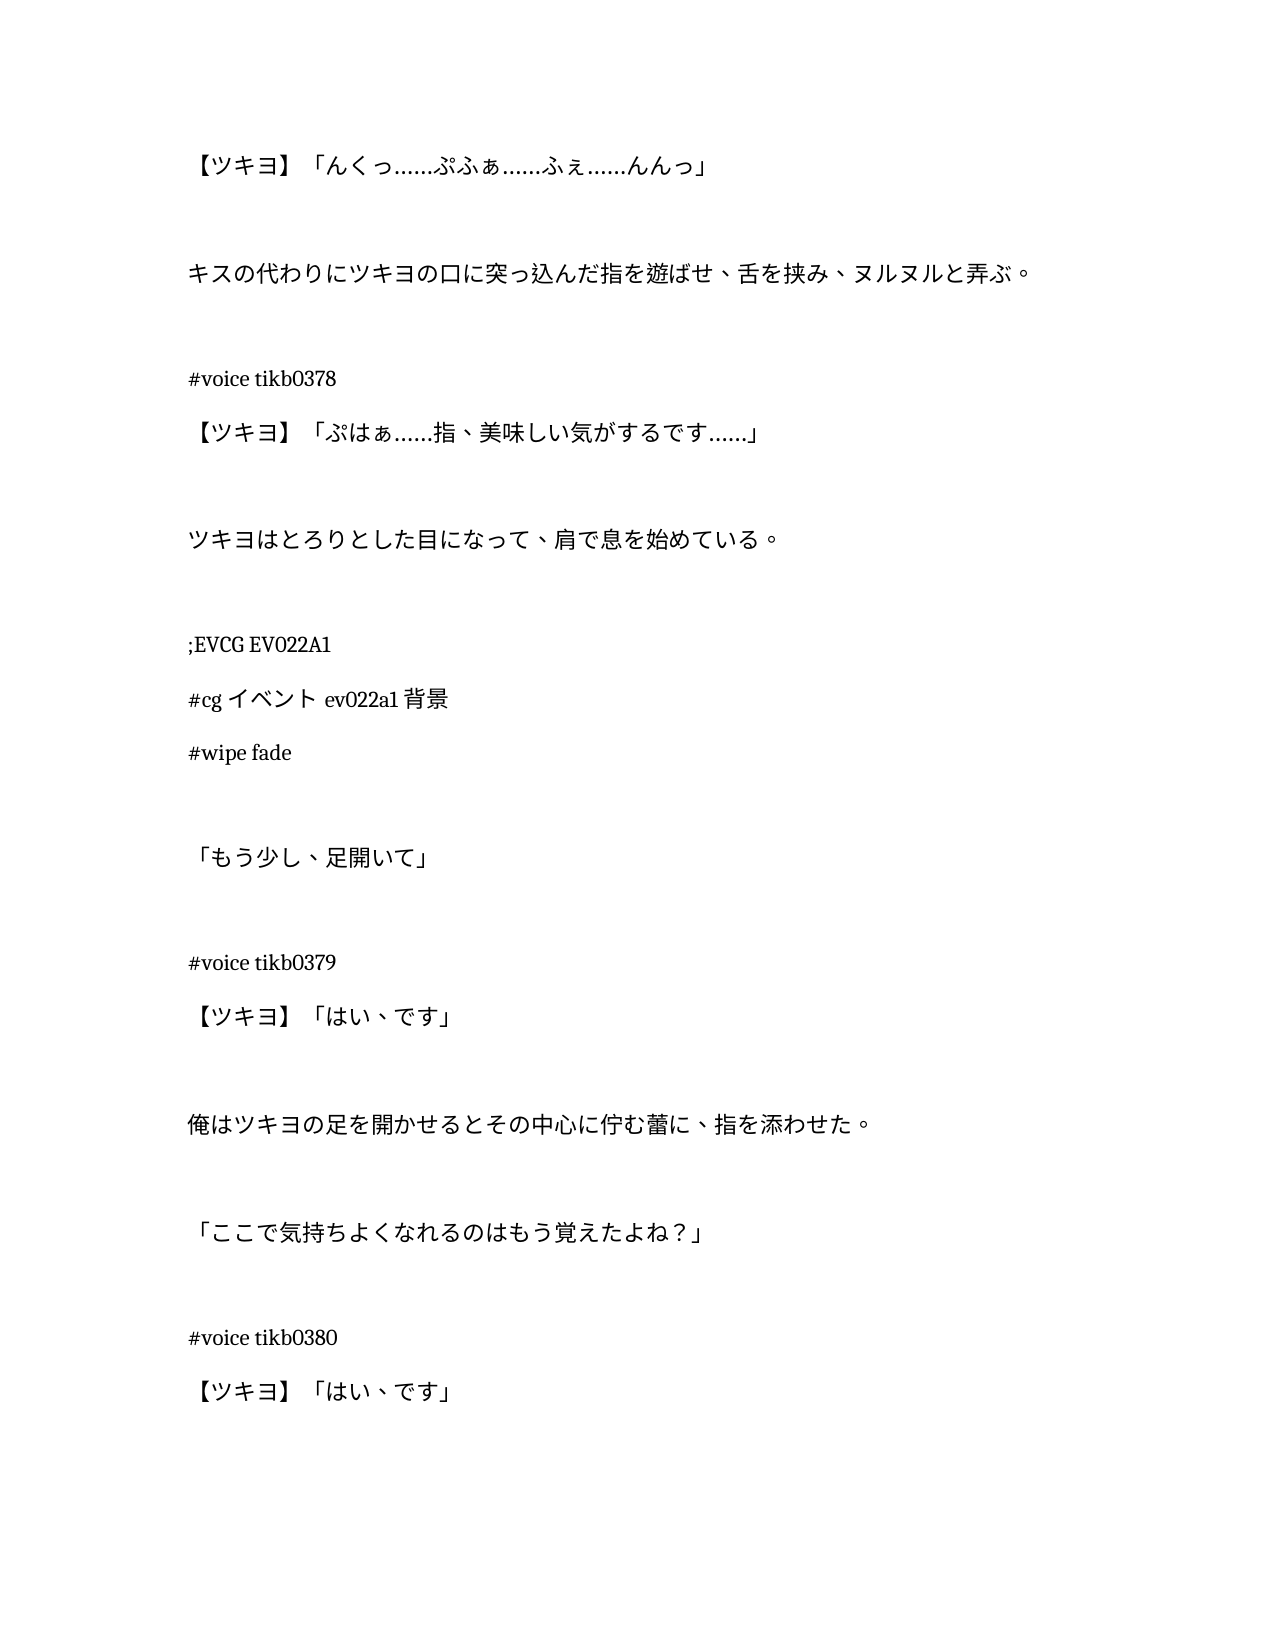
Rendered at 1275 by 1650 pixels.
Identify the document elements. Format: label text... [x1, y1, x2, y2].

text 「ここで気持ちよくなれるのはもう覚えたよね？」 [187, 1217, 1087, 1248]
text #wipe fade [187, 740, 1087, 766]
text 「もう少し、足開いて」 [187, 842, 1087, 873]
text 【ツキヨ】「ぷはぁ……指、美味しい気がするです……」 [187, 417, 1087, 448]
text 【ツキヨ】「んくっ……ぷふぁ……ふぇ……んんっ」 [187, 150, 1087, 181]
text ツキヨはとろりとした目になって、肩で息を始めている。 [187, 524, 1087, 556]
text 【ツキヨ】「はい、です」 [187, 1376, 1087, 1407]
text 俺はツキヨの足を開かせるとその中心に佇む蕾に、指を添わせた。 [187, 1109, 1087, 1140]
text #voice tikb0379 [187, 950, 1087, 976]
text #voice tikb0380 [187, 1324, 1087, 1351]
text 【ツキヨ】「はい、です」 [187, 1001, 1087, 1032]
text #voice tikb0378 [187, 366, 1087, 392]
text ;EVCG EV022A1 [187, 632, 1087, 659]
text キスの代わりにツキヨの口に突っ込んだ指を遊ばせ、舌を挟み、ヌルヌルと弄ぶ。 [187, 258, 1087, 289]
text #cg イベント ev022a1 背景 [187, 683, 1087, 714]
